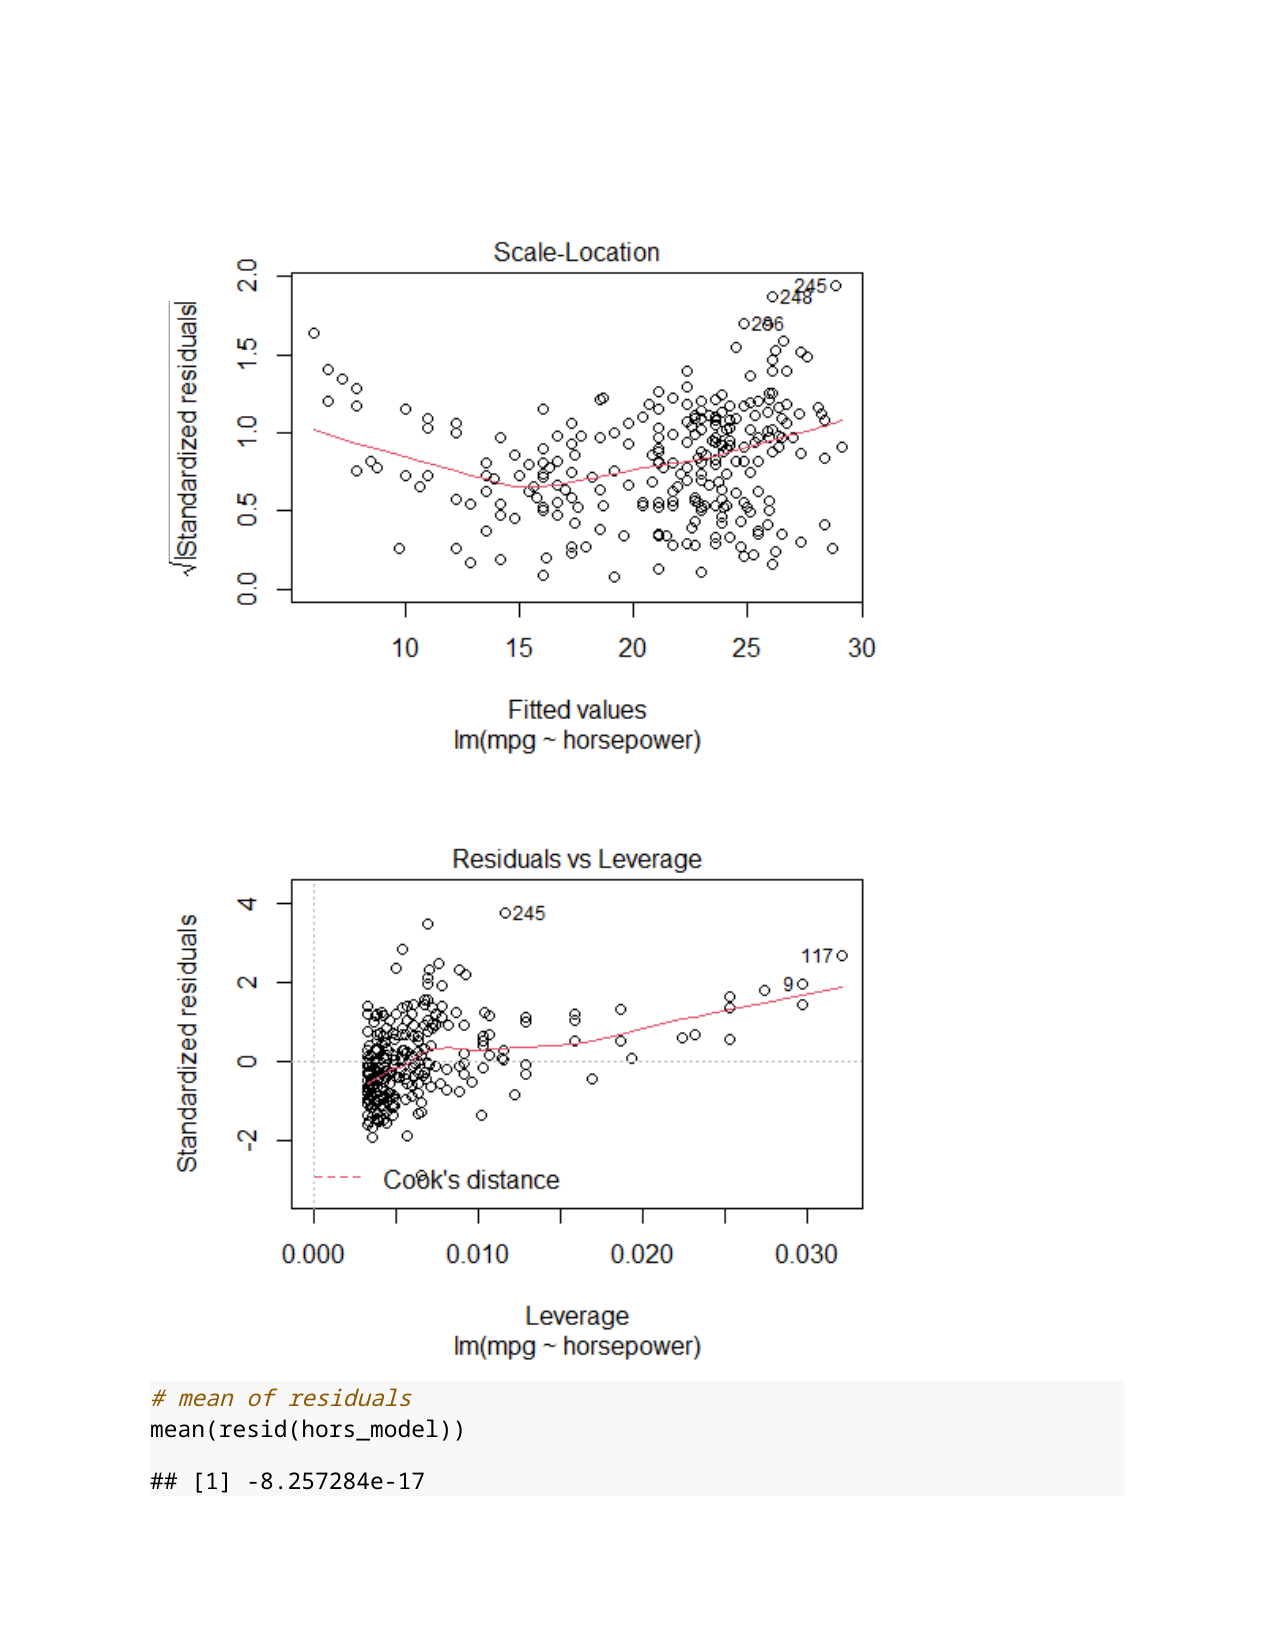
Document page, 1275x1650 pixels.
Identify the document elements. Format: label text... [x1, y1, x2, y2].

picture [168, 150, 927, 1363]
text ## [1] -8.257284e-17 [150, 1465, 1125, 1496]
text # mean of residuals mean(resid(hors_model)) [411, 1381, 1125, 1444]
